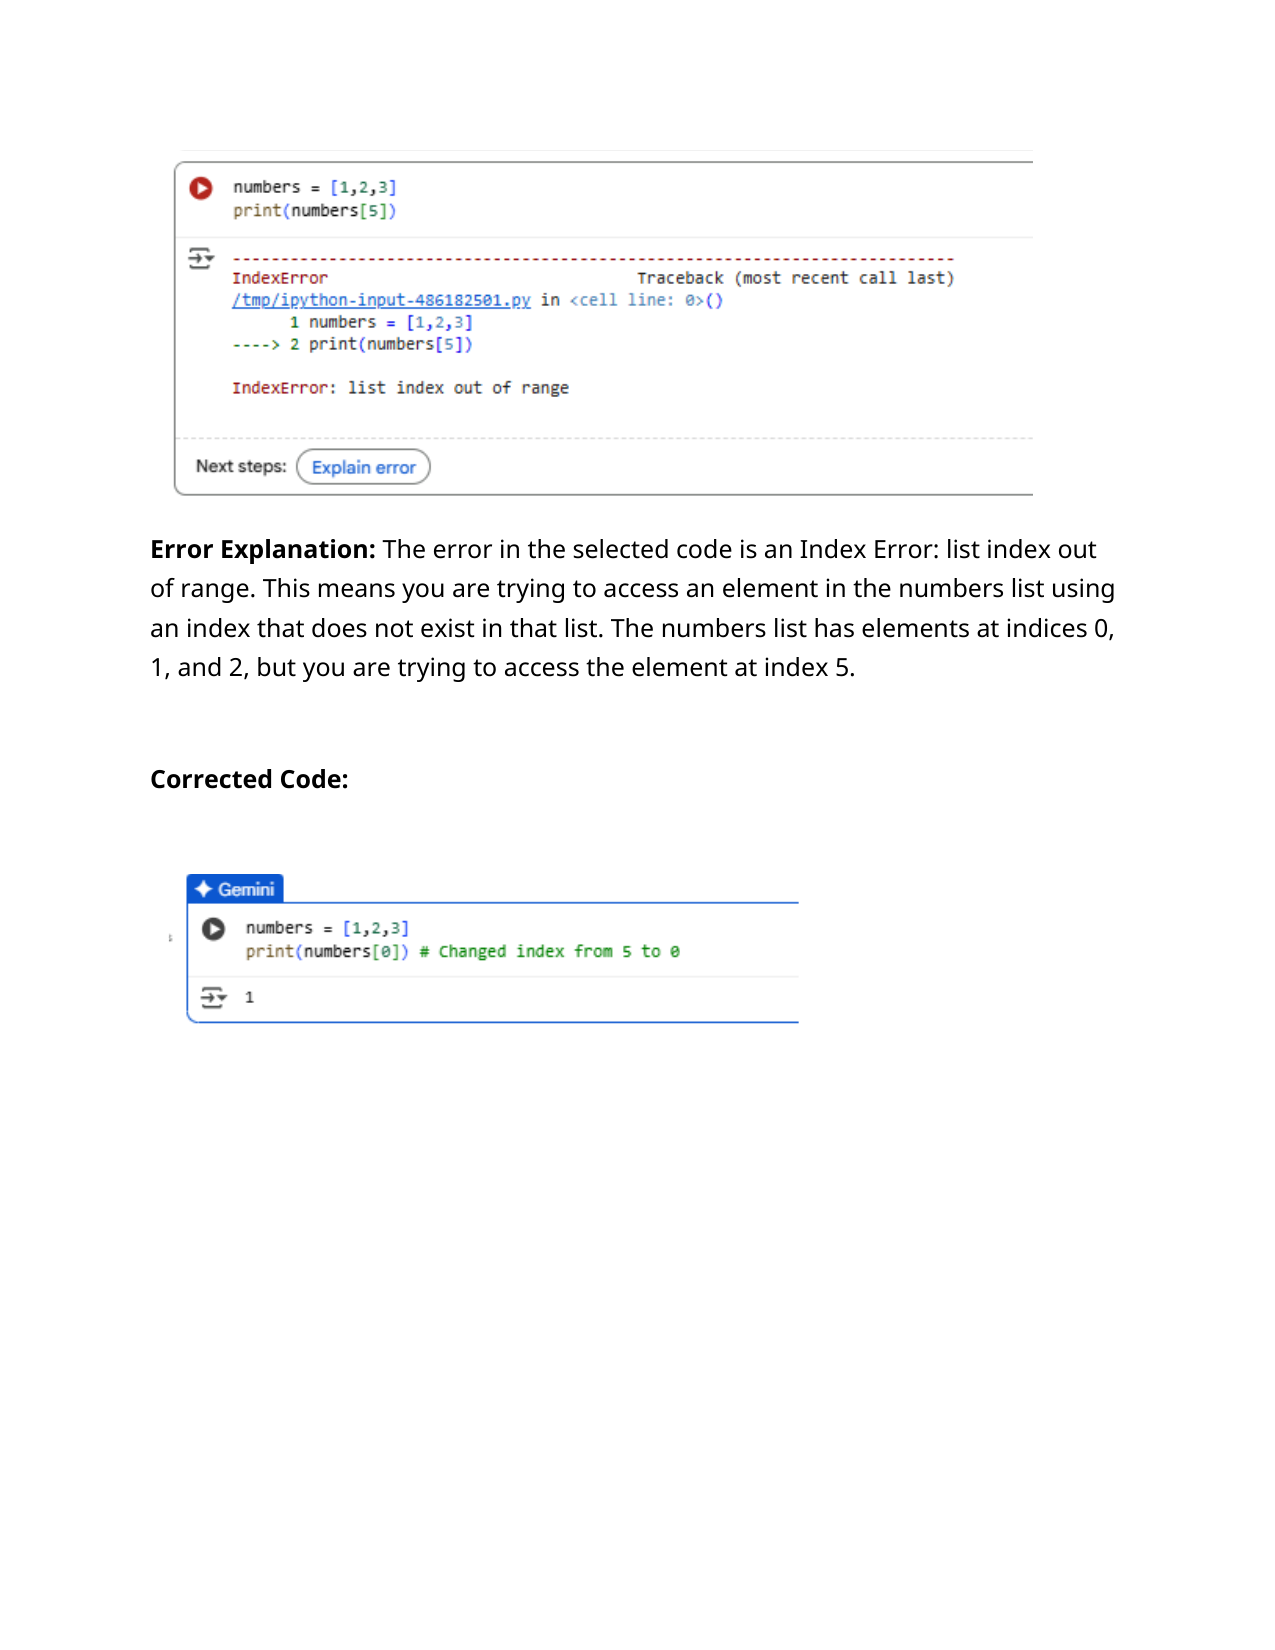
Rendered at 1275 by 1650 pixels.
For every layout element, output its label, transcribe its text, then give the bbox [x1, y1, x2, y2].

text Error Explanation: The error in the selected code is an Index Error: list index out of range. This means you are trying to access an element in the numbers list using an index that does not exist in that list. The numbers list has elements at indices 0, 1, and 2, but you are trying to access the element at index 5. [150, 531, 1125, 684]
text Corrected Code: [150, 762, 1125, 796]
